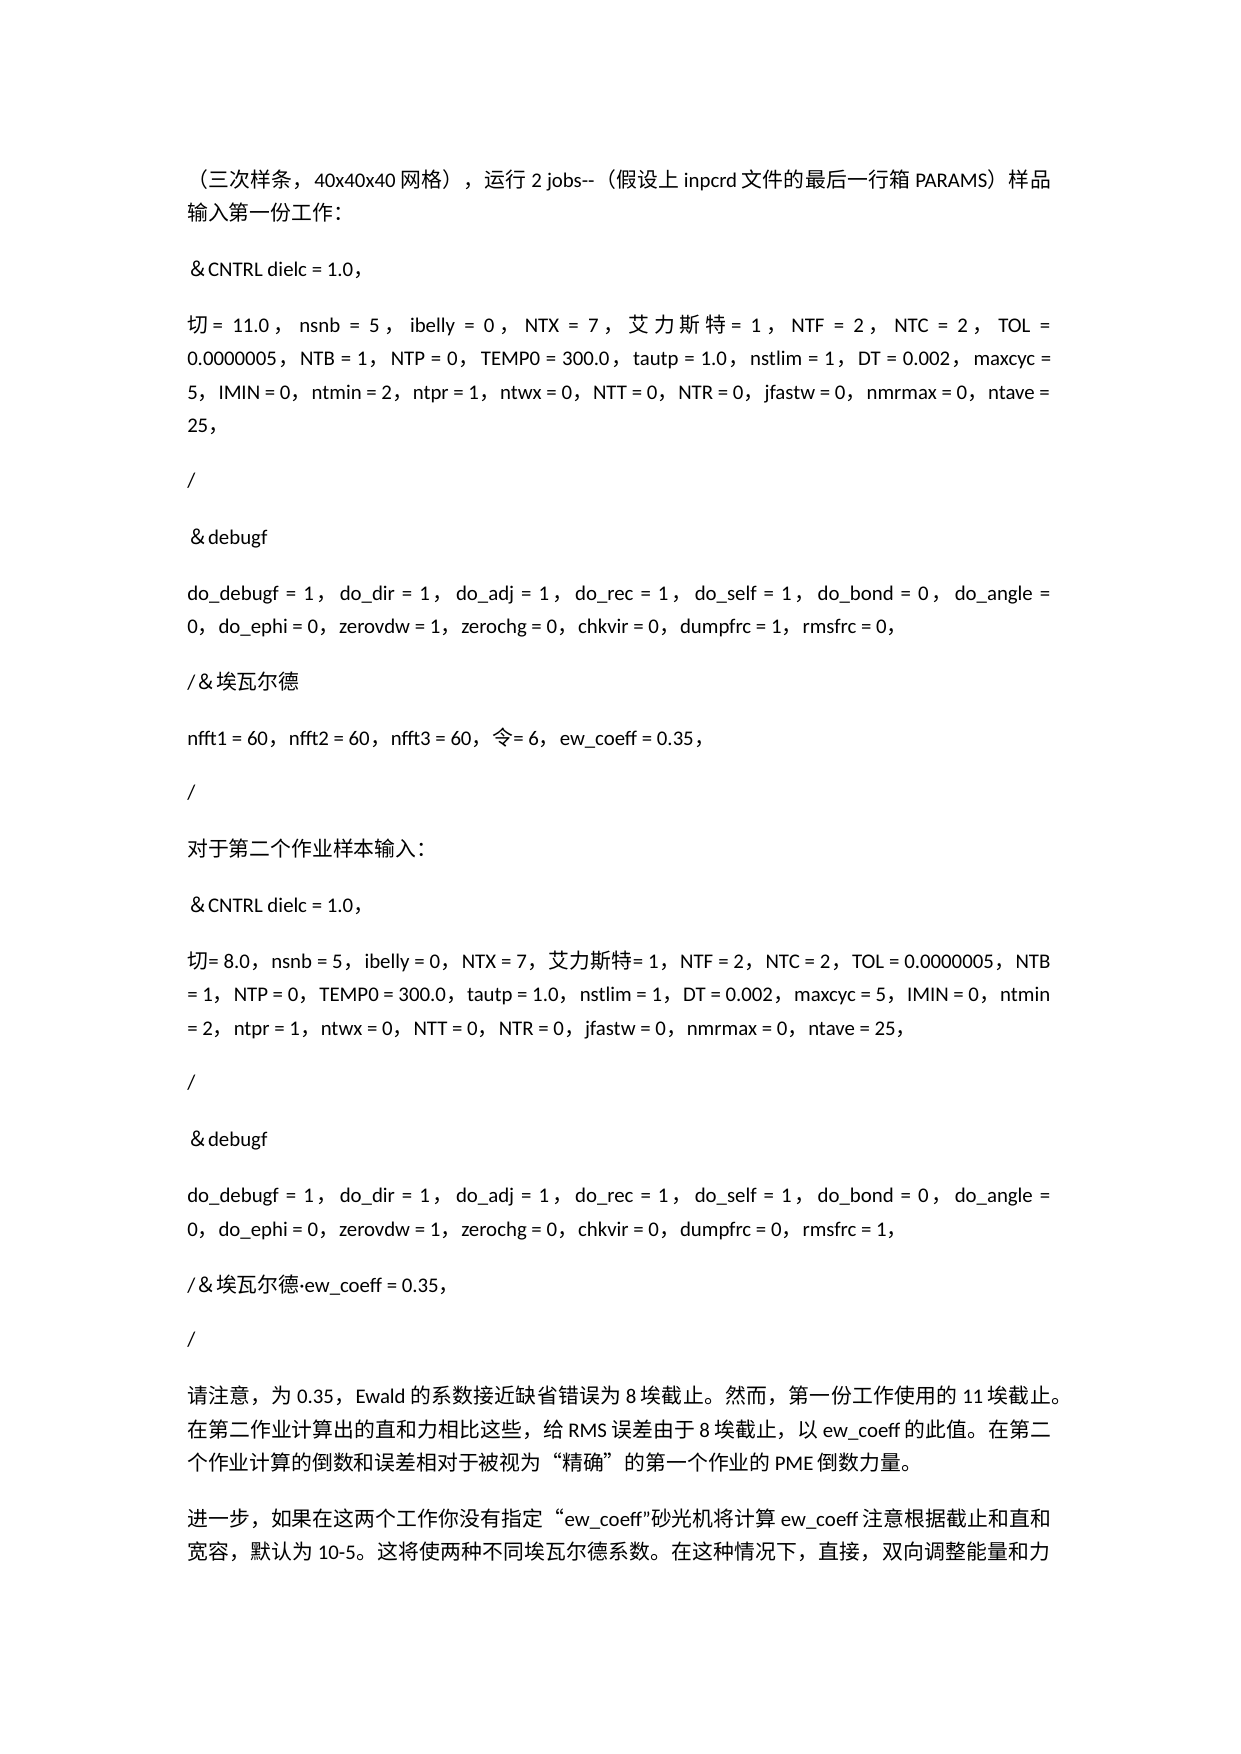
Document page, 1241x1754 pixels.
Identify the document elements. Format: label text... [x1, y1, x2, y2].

text 切= 11.0，nsnb = 5，ibelly = 0，NTX = 7，艾力斯特= 1，NTF = 2，NTC = 2，TOL = 0.0000005，NTB = 1，NTP = 0，TEMP0 = 300.0，tautp = 1.0，nstlim = 1，DT = 0.002，maxcyc = 5，IMIN = 0，ntmin = 2，ntpr = 1，ntwx = 0，NTT = 0，NTR = 0，jfastw = 0，nmrmax = 0，ntave = 25， [187, 307, 1051, 440]
text nfft1 = 60，nfft2 = 60，nfft3 = 60，令= 6，ew_coeff = 0.35， [187, 720, 1051, 752]
text do_debugf = 1，do_dir = 1，do_adj = 1，do_rec = 1，do_self = 1，do_bond = 0，do_angle = 0，do_ephi = 0，zerovdw = 1，zerochg = 0，chkvir = 0，dumpfrc = 0，rmsfrc = 1， [187, 1177, 1051, 1243]
text 切= 8.0，nsnb = 5，ibelly = 0，NTX = 7，艾力斯特= 1，NTF = 2，NTC = 2，TOL = 0.0000005，NTB = 1，NTP = 0，TEMP0 = 300.0，tautp = 1.0，nstlim = 1，DT = 0.002，maxcyc = 5，IMIN = 0，ntmin = 2，ntpr = 1，ntwx = 0，NTT = 0，NTR = 0，jfastw = 0，nmrmax = 0，ntave = 25， [187, 943, 1051, 1042]
text / [187, 1066, 1051, 1098]
text / [187, 1322, 1051, 1355]
text 对于第二个作业样本输入： [187, 831, 1051, 864]
text ＆CNTRL dielc = 1.0， [187, 887, 1051, 920]
text ＆debugf [187, 519, 1051, 551]
text （三次样条，40x40x40网格），运行2 jobs--（假设上inpcrd文件的最后一行箱PARAMS）样品输入第一份工作： [187, 162, 1051, 228]
text /＆埃瓦尔德 [187, 664, 1051, 697]
text ＆CNTRL dielc = 1.0， [187, 251, 1051, 284]
text /＆埃瓦尔德·ew_coeff = 0.35， [187, 1267, 1051, 1299]
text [187, 1501, 1051, 1567]
text / [187, 776, 1051, 808]
text do_debugf = 1，do_dir = 1，do_adj = 1，do_rec = 1，do_self = 1，do_bond = 0，do_angle = 0，do_ephi = 0，zerovdw = 1，zerochg = 0，chkvir = 0，dumpfrc = 1，rmsfrc = 0， [187, 575, 1051, 641]
text 请注意，为0.35，Ewald的系数接近缺省错误为8埃截止。然而，第一份工作使用的11埃截止。在第二作业计算出的直和力相比这些，给RMS误差由于8埃截止，以ew_coeff的此值。在第二个作业计算的倒数和误差相对于被视为“精确”的第一个作业的PME倒数力量。 [187, 1378, 1051, 1478]
text ＆debugf [187, 1122, 1051, 1154]
text / [187, 463, 1051, 496]
